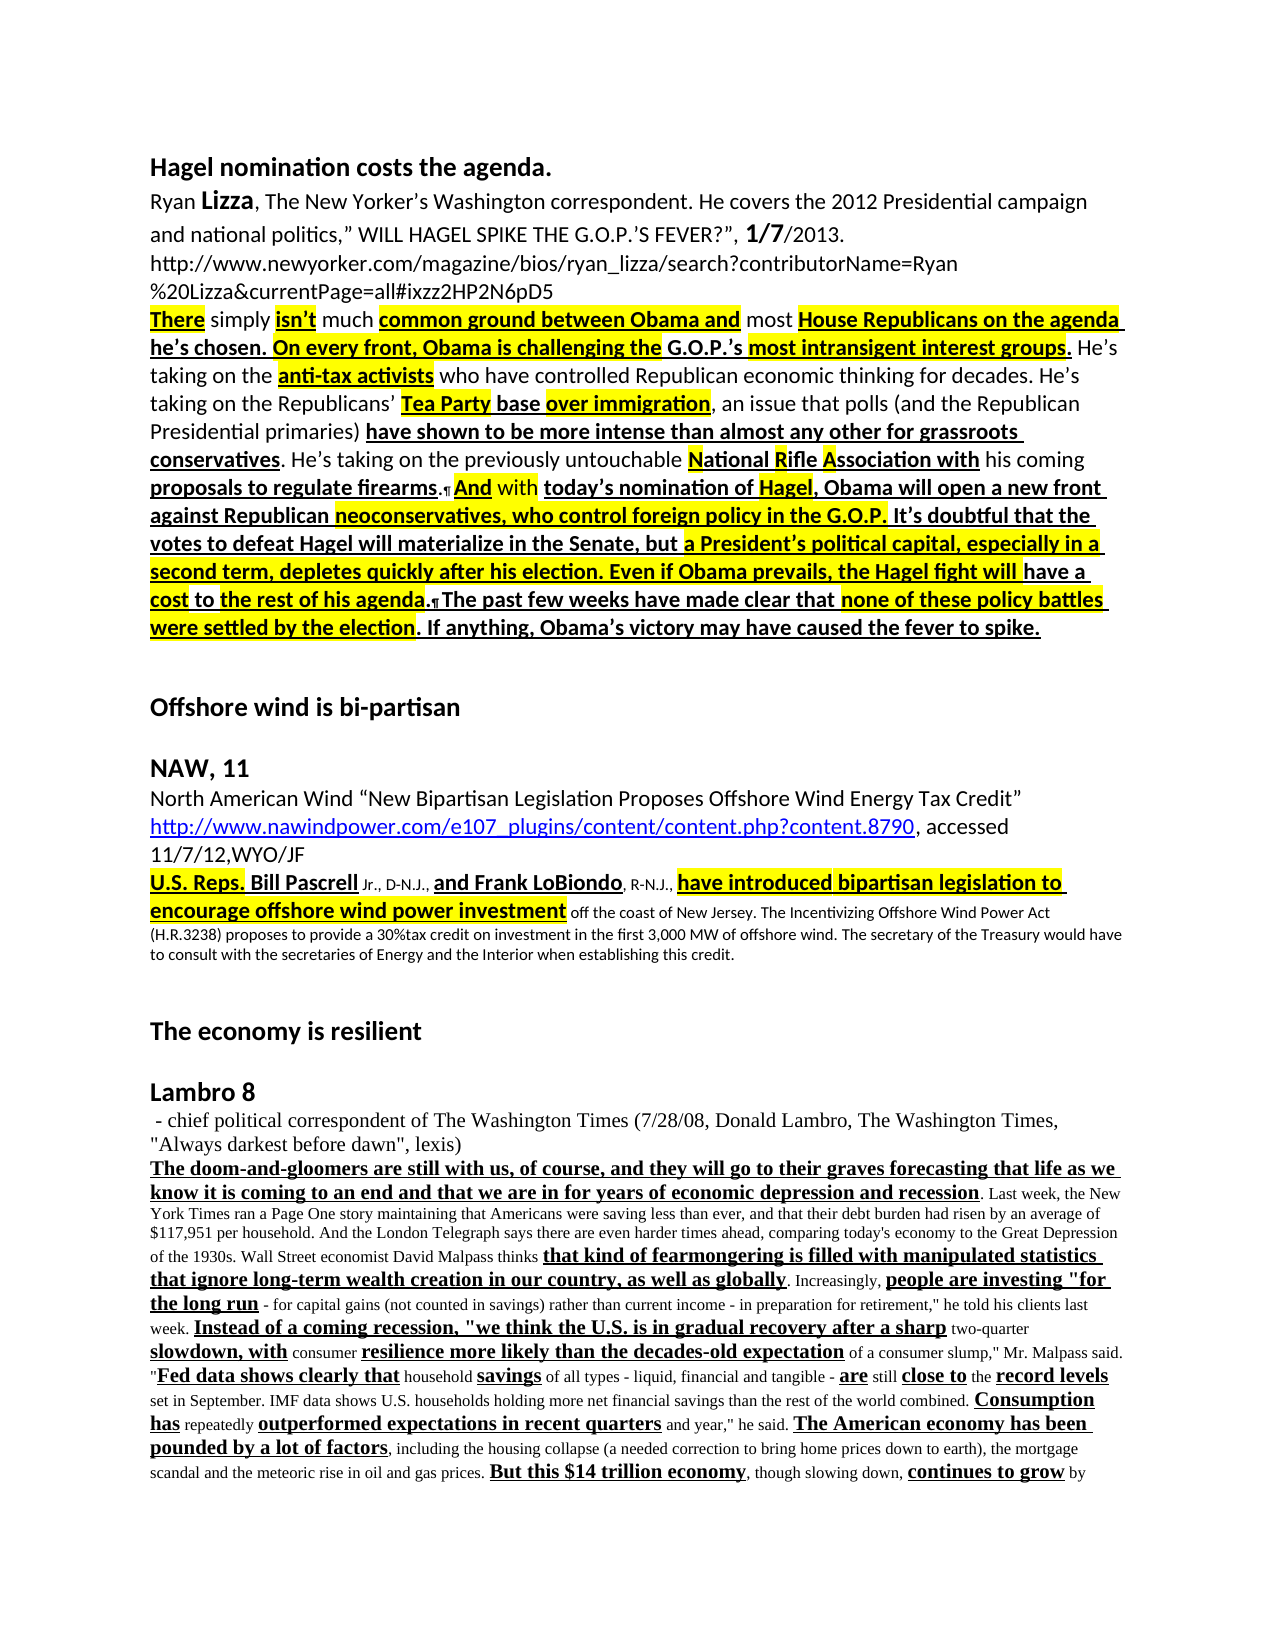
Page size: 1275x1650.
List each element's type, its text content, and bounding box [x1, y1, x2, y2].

subtitle Offshore wind is bi-partisan [150, 690, 1125, 723]
text Lambro 8 [150, 1075, 1125, 1108]
text North American Wind “New Bipartisan Legislation Proposes Offshore Wind Energy Tax Credit” http://www.nawindpower.com/e107_plugins/content/content.php?content.8790, accessed 11/7/12,WYO/JF [150, 784, 1125, 868]
text There simply isn’t much common ground between Obama and most House Republicans on the agenda he’s chosen. On every front, Obama is challenging the G.O.P.’s most intransigent interest groups. He’s taking on the anti-tax activists who have controlled Republican economic thinking for decades. He’s taking on the Republicans’ Tea Party base over immigration, an issue that polls (and the Republican Presidential primaries) have shown to be more intense than almost any other for grassroots conservatives. He’s taking on the previously untouchable National Rifle Association with his coming proposals to regulate firearms.¶ And with today’s nomination of Hagel, Obama will open a new front against Republican neoconservatives, who control foreign policy in the G.O.P. It’s doubtful that the votes to defeat Hagel will materialize in the Senate, but a President’s political capital, especially in a second term, depletes quickly after his election. Even if Obama prevails, the Hagel fight will have a cost to the rest of his agenda.¶ The past few weeks have made clear that none of these policy battles were settled by the election. If anything, Obama’s victory may have caused the fever to spike. [150, 331, 1125, 641]
text - chief political correspondent of The Washington Times (7/28/08, Donald Lambro, The Washington Times, "Always darkest before dawn", lexis) [150, 1108, 1125, 1156]
text Ryan Lizza, The New Yorker’s Washington correspondent. He covers the 2012 Presidential campaign and national politics,” WILL HAGEL SPIKE THE G.O.P.’S FEVER?”, 1/7/2013. http://www.newyorker.com/magazine/bios/ryan_lizza/search?contributorName=Ryan%20Lizza&currentPage=all#ixzz2HP2N6pD5 [150, 183, 1125, 305]
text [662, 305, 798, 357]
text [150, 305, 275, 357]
text NAW, 11 [150, 751, 1125, 784]
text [150, 1156, 1125, 1483]
text U.S. Reps. Bill Pascrell Jr., D-N.J., and Frank LoBiondo, R-N.J., have introduced bipartisan legislation to encourage offshore wind power investment off the coast of New Jersey. The Incentivizing Offshore Wind Power Act (H.R.3238) proposes to provide a 30%tax credit on investment in the first 3,000 MW of offshore wind. The secretary of the Treasury would have to consult with the secretaries of Energy and the Interior when establishing this credit. [150, 868, 1125, 965]
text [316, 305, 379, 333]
subtitle The economy is resilient [150, 1014, 1125, 1047]
subtitle Hagel nomination costs the agenda. [150, 150, 1125, 183]
